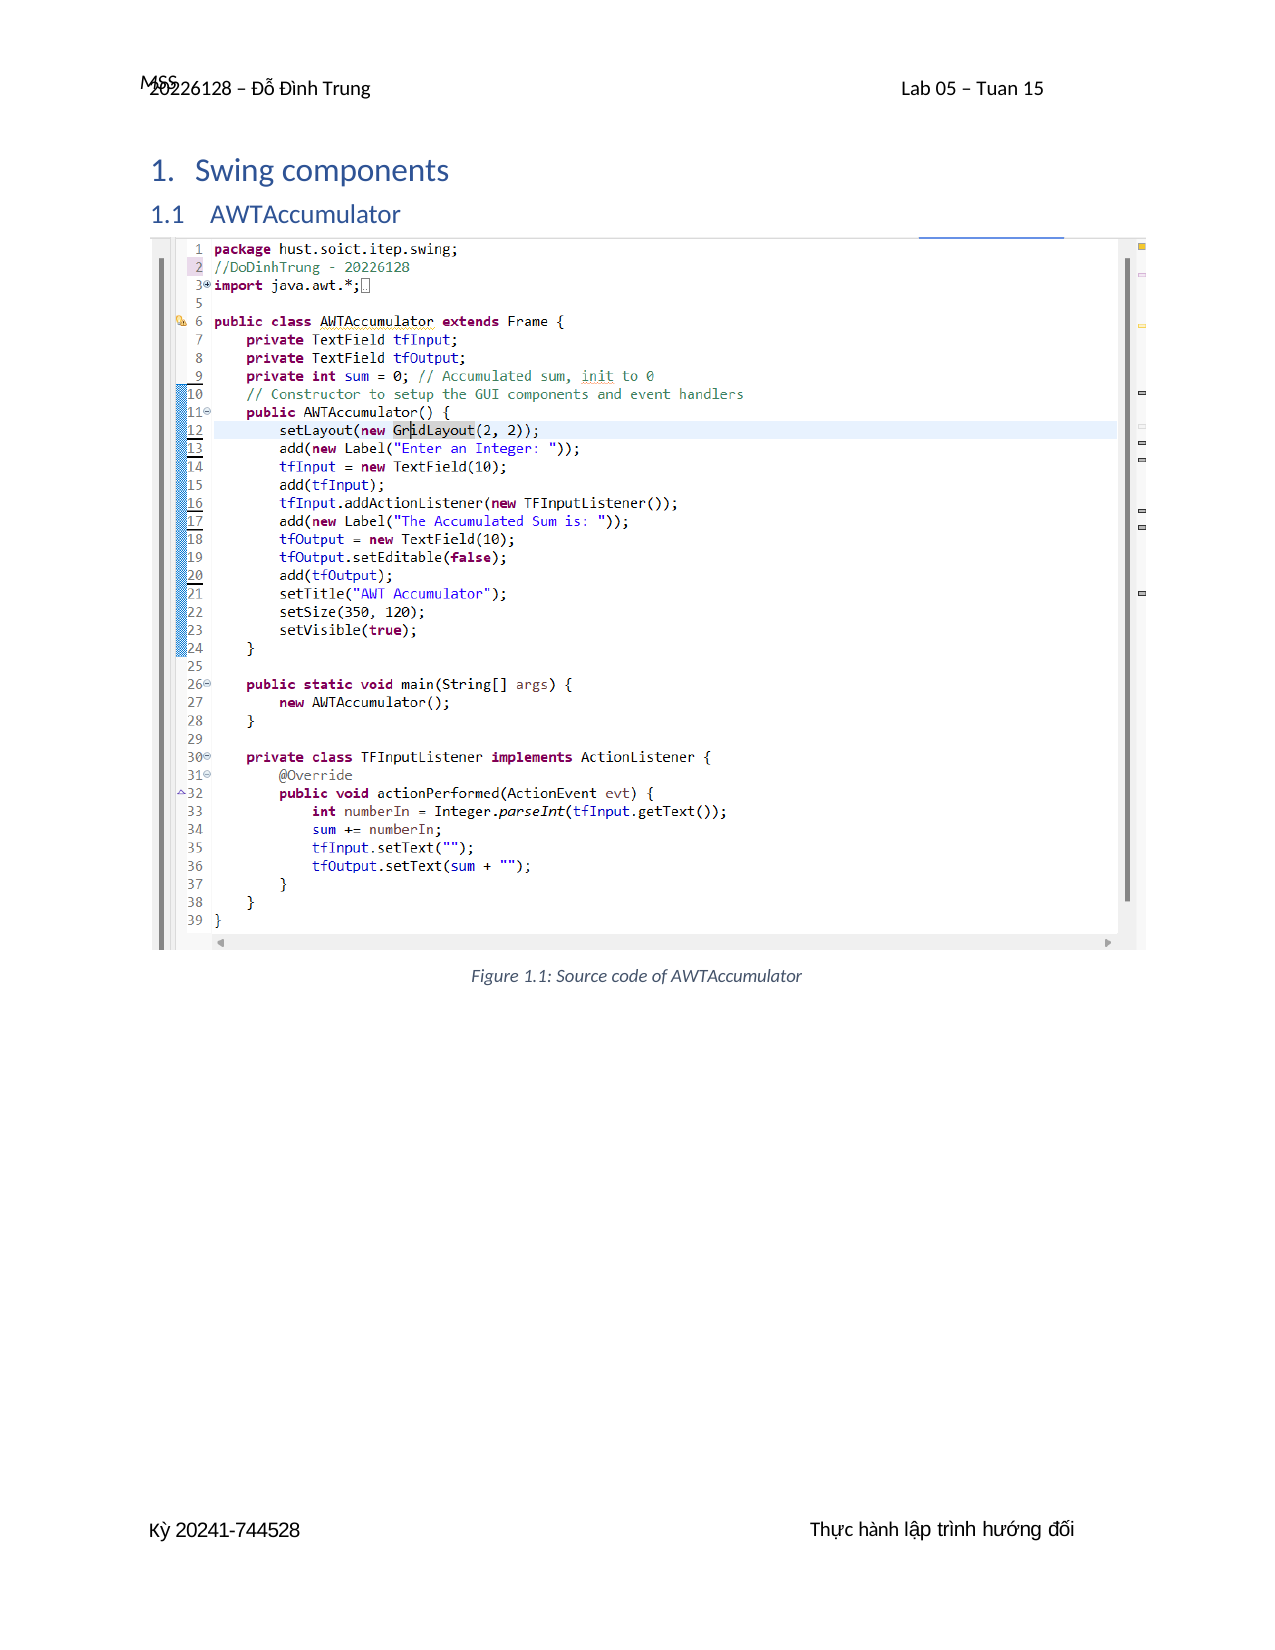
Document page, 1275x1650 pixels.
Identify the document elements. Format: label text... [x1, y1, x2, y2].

text Figure 1.1: Source code of AWTAccumulator [140, 964, 1135, 987]
subtitle Swing components [150, 149, 1135, 189]
picture [150, 237, 1146, 950]
subtitle AWTAccumulator [150, 197, 1135, 230]
